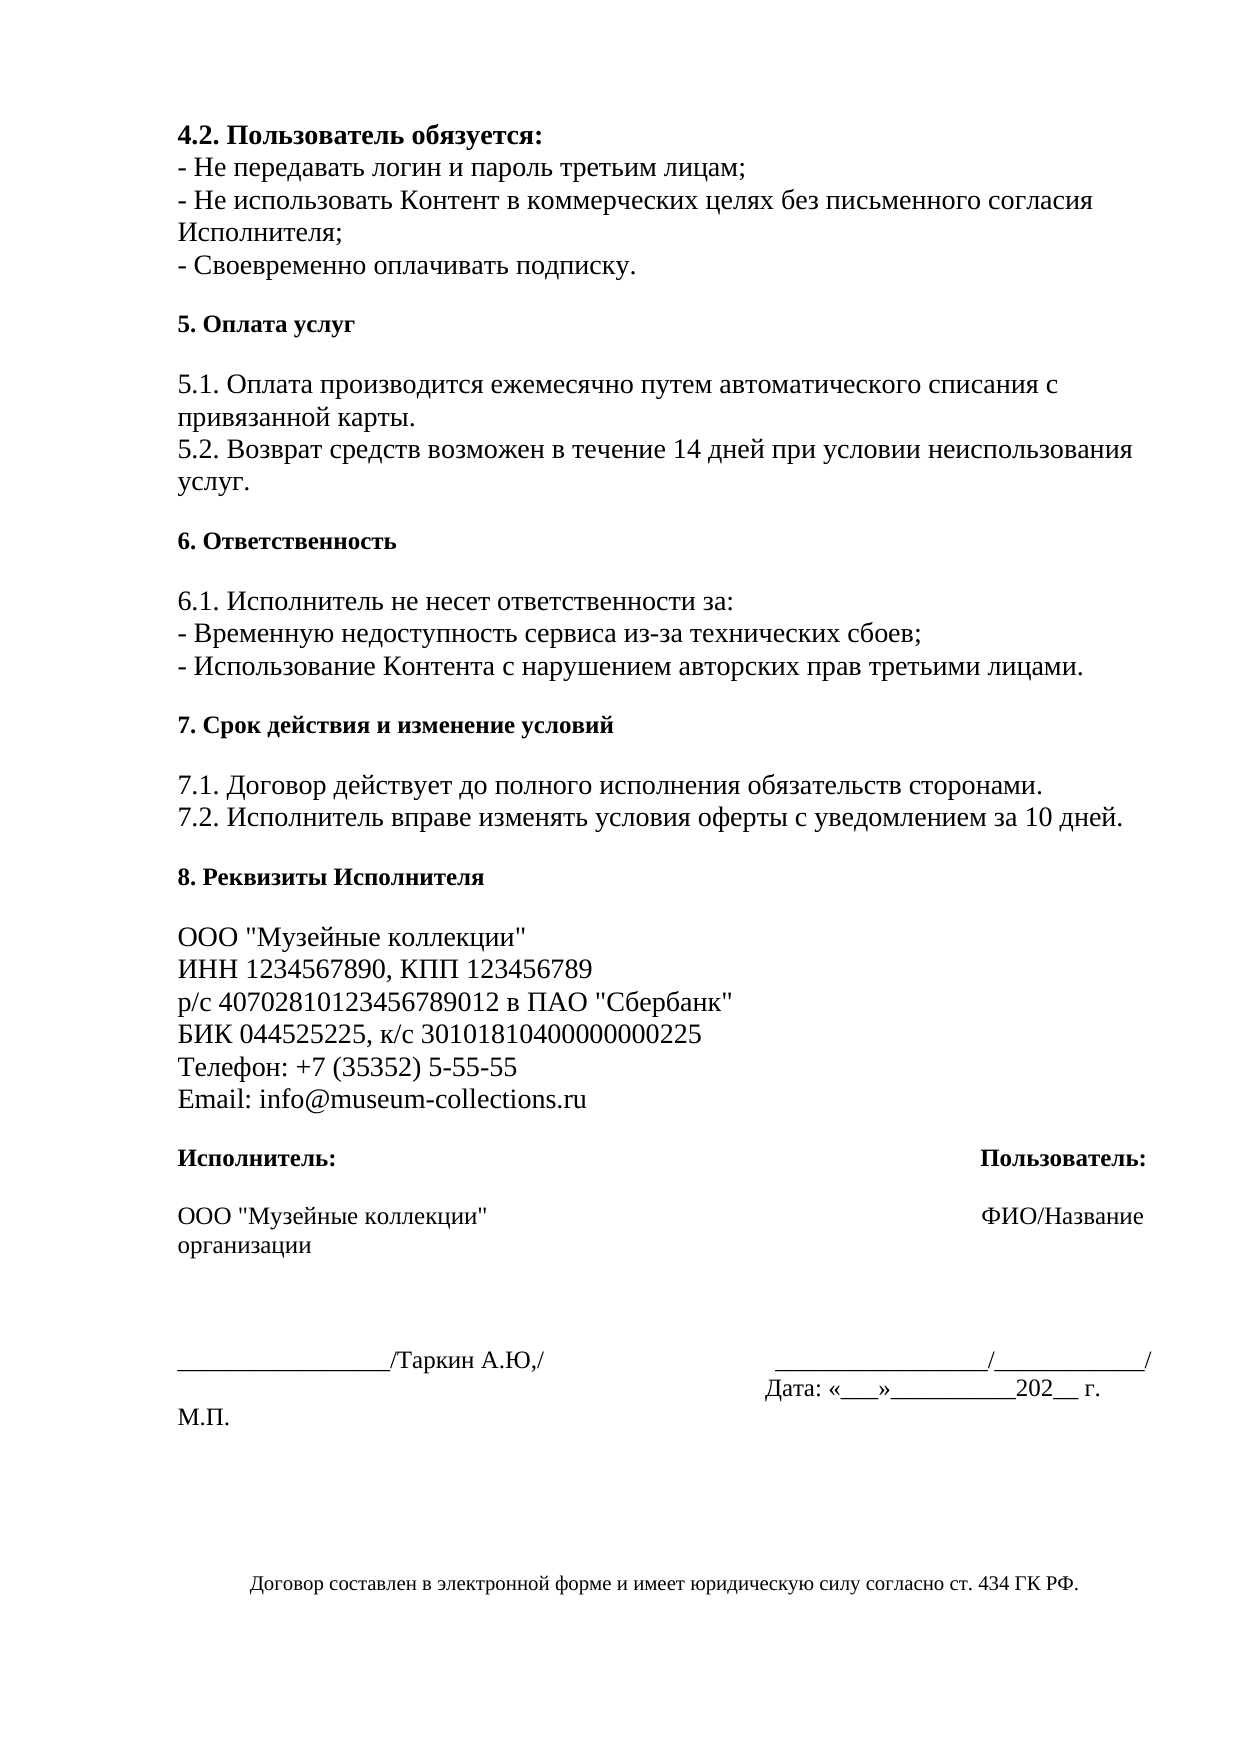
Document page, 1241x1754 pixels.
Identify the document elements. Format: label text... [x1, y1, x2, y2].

text 4.2. Пользователь обязуется: - Не передавать логин и пароль третьим лицам; - Не использовать Контент в коммерческих целях без письменного согласия Исполнителя; - Своевременно оплачивать подписку. [177, 118, 1152, 280]
text 6. Ответственность [177, 526, 1152, 555]
text Договор составлен в электронной форме и имеет юридическую силу согласно ст. 434 ГК РФ. [177, 1571, 1152, 1595]
text 5.1. Оплата производится ежемесячно путем автоматического списания с привязанной карты. 5.2. Возврат средств возможен в течение 14 дней при условии неиспользования услуг. [177, 367, 1152, 497]
text ООО "Музейные коллекции" ИНН 1234567890, КПП 123456789 р/с 40702810123456789012 в ПАО "Сбербанк" БИК 044525225, к/с 30101810400000000225 Телефон: +7 (35352) 5-55-55 Email: info@museum-collections.ru [177, 920, 1152, 1114]
text 7. Срок действия и изменение условий [177, 710, 1152, 739]
text Исполнитель: Пользователь: ООО "Музейные коллекции" ФИО/Название организации _________________/Таркин А.Ю,/ _________________/____________/ Дата: «___»__________202__ г. М.П. [177, 1143, 1152, 1431]
text 7.1. Договор действует до полного исполнения обязательств сторонами. 7.2. Исполнитель вправе изменять условия оферты с уведомлением за 10 дней. [177, 768, 1152, 833]
text 8. Реквизиты Исполнителя [177, 862, 1152, 891]
text 6.1. Исполнитель не несет ответственности за: - Временную недоступность сервиса из-за технических сбоев; - Использование Контента с нарушением авторских прав третьими лицами. [177, 584, 1152, 681]
text 5. Оплата услуг [177, 309, 1152, 338]
